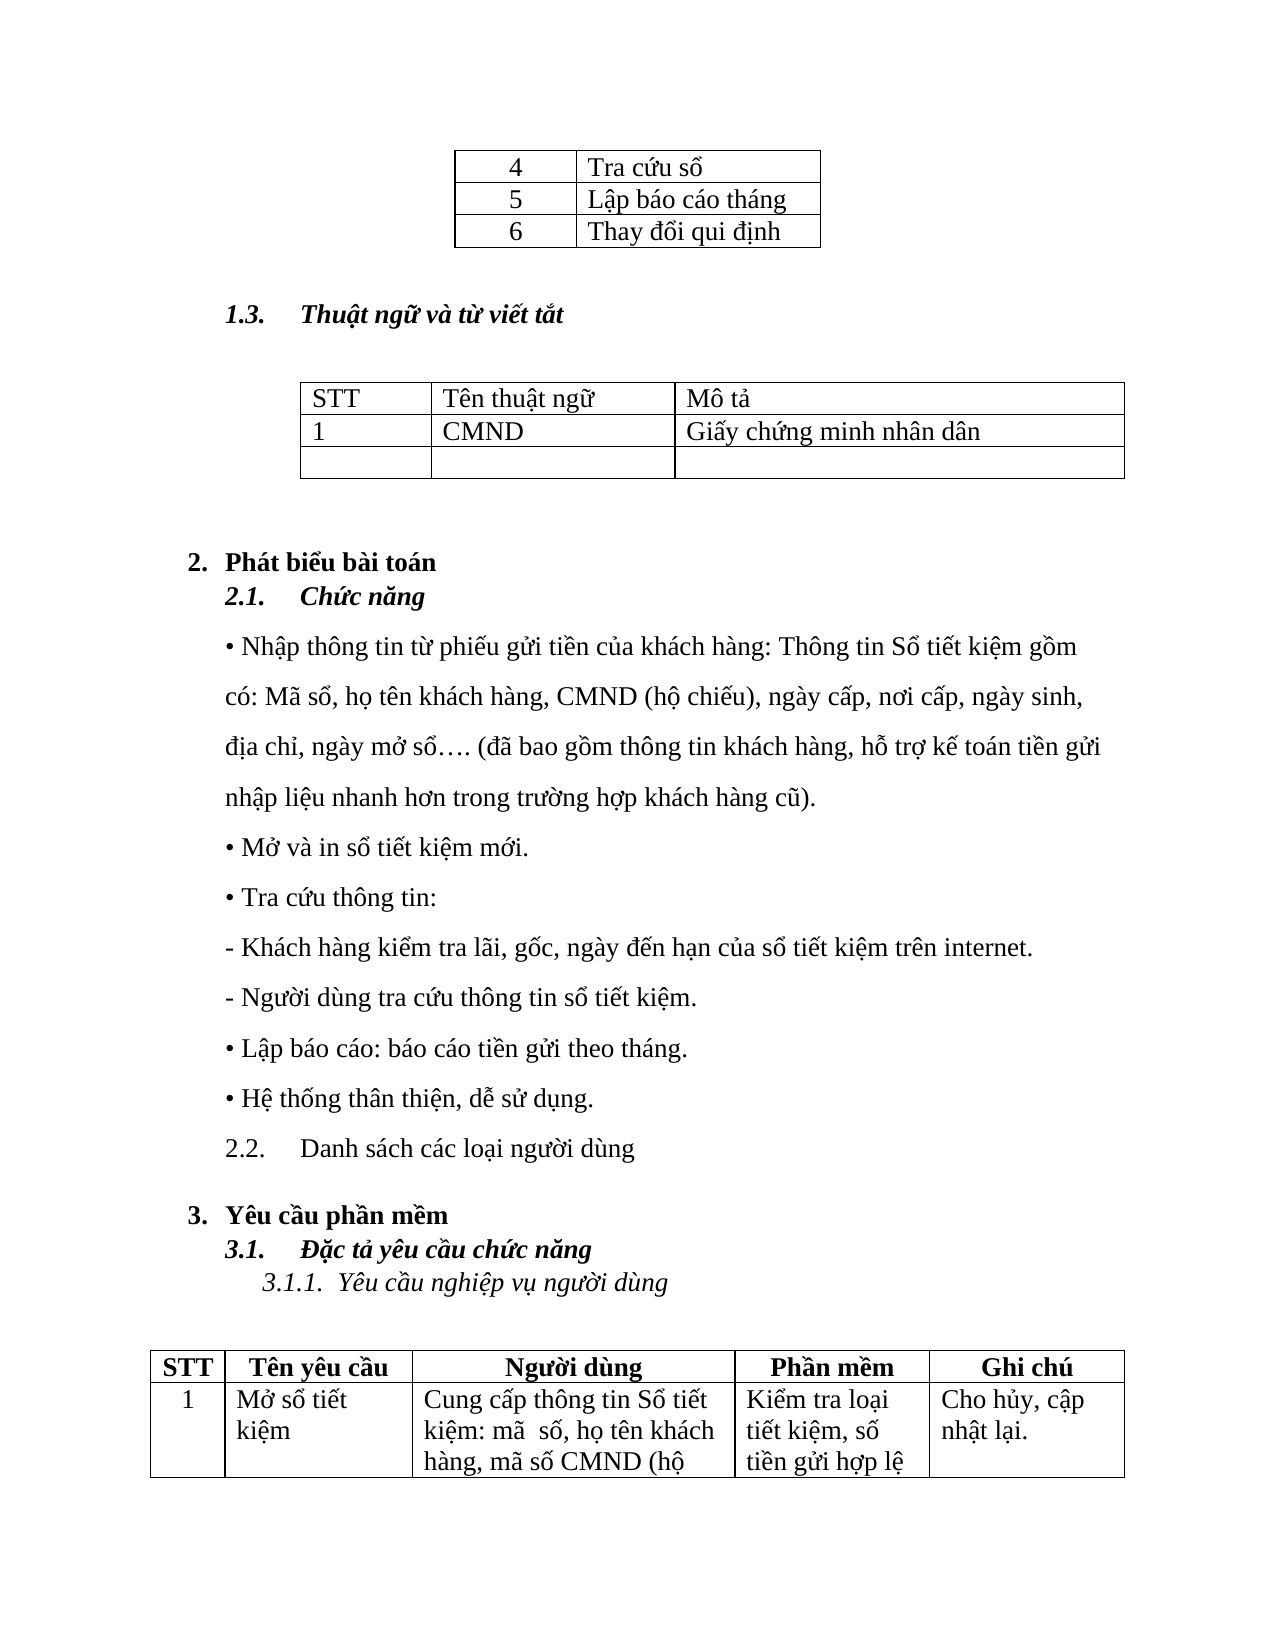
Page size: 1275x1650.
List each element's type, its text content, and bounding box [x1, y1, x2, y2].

table_cell 1 [151, 1383, 224, 1477]
table_cell Kiểm tra loại tiết kiệm, số tiền gửi hợp lệ và ghi nhận thông tin. Ngày mở sổ lấy ngày hệ thống. [736, 1383, 929, 1477]
text • Mở và in sổ tiết kiệm mới. [225, 831, 1125, 862]
table_cell 4 [456, 151, 576, 182]
table_header Mô tả [676, 383, 1124, 414]
table_cell 1 [301, 415, 431, 446]
table_header Tên thuật ngữ [432, 383, 674, 414]
text • Nhập thông tin từ phiếu gửi tiền của khách hàng: Thông tin Sổ tiết kiệm gồm [225, 630, 1125, 661]
text - Khách hàng kiểm tra lãi, gốc, ngày đến hạn của sổ tiết kiệm trên internet. [225, 931, 1125, 962]
table_header Tên yêu cầu [226, 1351, 412, 1382]
text nhập liệu nhanh hơn trong trường hợp khách hàng cũ). [225, 781, 1125, 812]
list Chức năng [225, 580, 1125, 611]
table_cell Giấy chứng minh nhân dân [676, 415, 1124, 446]
table_header Người dùng [413, 1351, 734, 1382]
table_cell Mở sổ tiết kiệm [226, 1383, 412, 1477]
list Yêu cầu nghiệp vụ người dùng [262, 1266, 1125, 1297]
table_header STT [151, 1351, 224, 1382]
table_cell Tra cứu sổ [577, 151, 820, 182]
text - Người dùng tra cứu thông tin sổ tiết kiệm. [225, 981, 1125, 1013]
text • Tra cứu thông tin: [225, 881, 1125, 912]
table_cell Lập báo cáo tháng [577, 183, 820, 214]
table_cell CMND [432, 415, 674, 446]
text • Lập báo cáo: báo cáo tiền gửi theo tháng. [225, 1032, 1125, 1063]
table_cell Cho hủy, cập nhật lại. [930, 1383, 1124, 1477]
table_header STT [301, 383, 431, 414]
table_header Ghi chú [930, 1351, 1124, 1382]
table_cell [301, 447, 431, 478]
list Phát biểu bài toán [187, 546, 1125, 577]
list Thuật ngữ và từ viết tắt [225, 298, 1125, 329]
table_cell 6 [456, 215, 576, 247]
table_cell [432, 447, 674, 478]
table_header Phần mềm [736, 1351, 929, 1382]
table_cell 5 [456, 183, 576, 214]
table_cell [676, 447, 1124, 478]
text • Hệ thống thân thiện, dễ sử dụng. [225, 1082, 1125, 1113]
list Yêu cầu phần mềm [187, 1199, 1125, 1230]
text địa chỉ, ngày mở sổ…. (đã bao gồm thông tin khách hàng, hỗ trợ kế toán tiền gửi [225, 730, 1125, 762]
list Đặc tả yêu cầu chức năng [225, 1233, 1125, 1264]
table_cell Thay đổi qui định [577, 215, 820, 247]
text có: Mã sổ, họ tên khách hàng, CMND (hộ chiếu), ngày cấp, nơi cấp, ngày sinh, [225, 680, 1125, 711]
table_cell Cung cấp thông tin Sổ tiết kiệm: mã số, họ tên khách hàng, mã số CMND (hộ chiếu), địa chỉ, số tiền gửi, kì hạn(loại tiết kiệm). [413, 1383, 734, 1477]
list Danh sách các loại người dùng [225, 1132, 1125, 1163]
